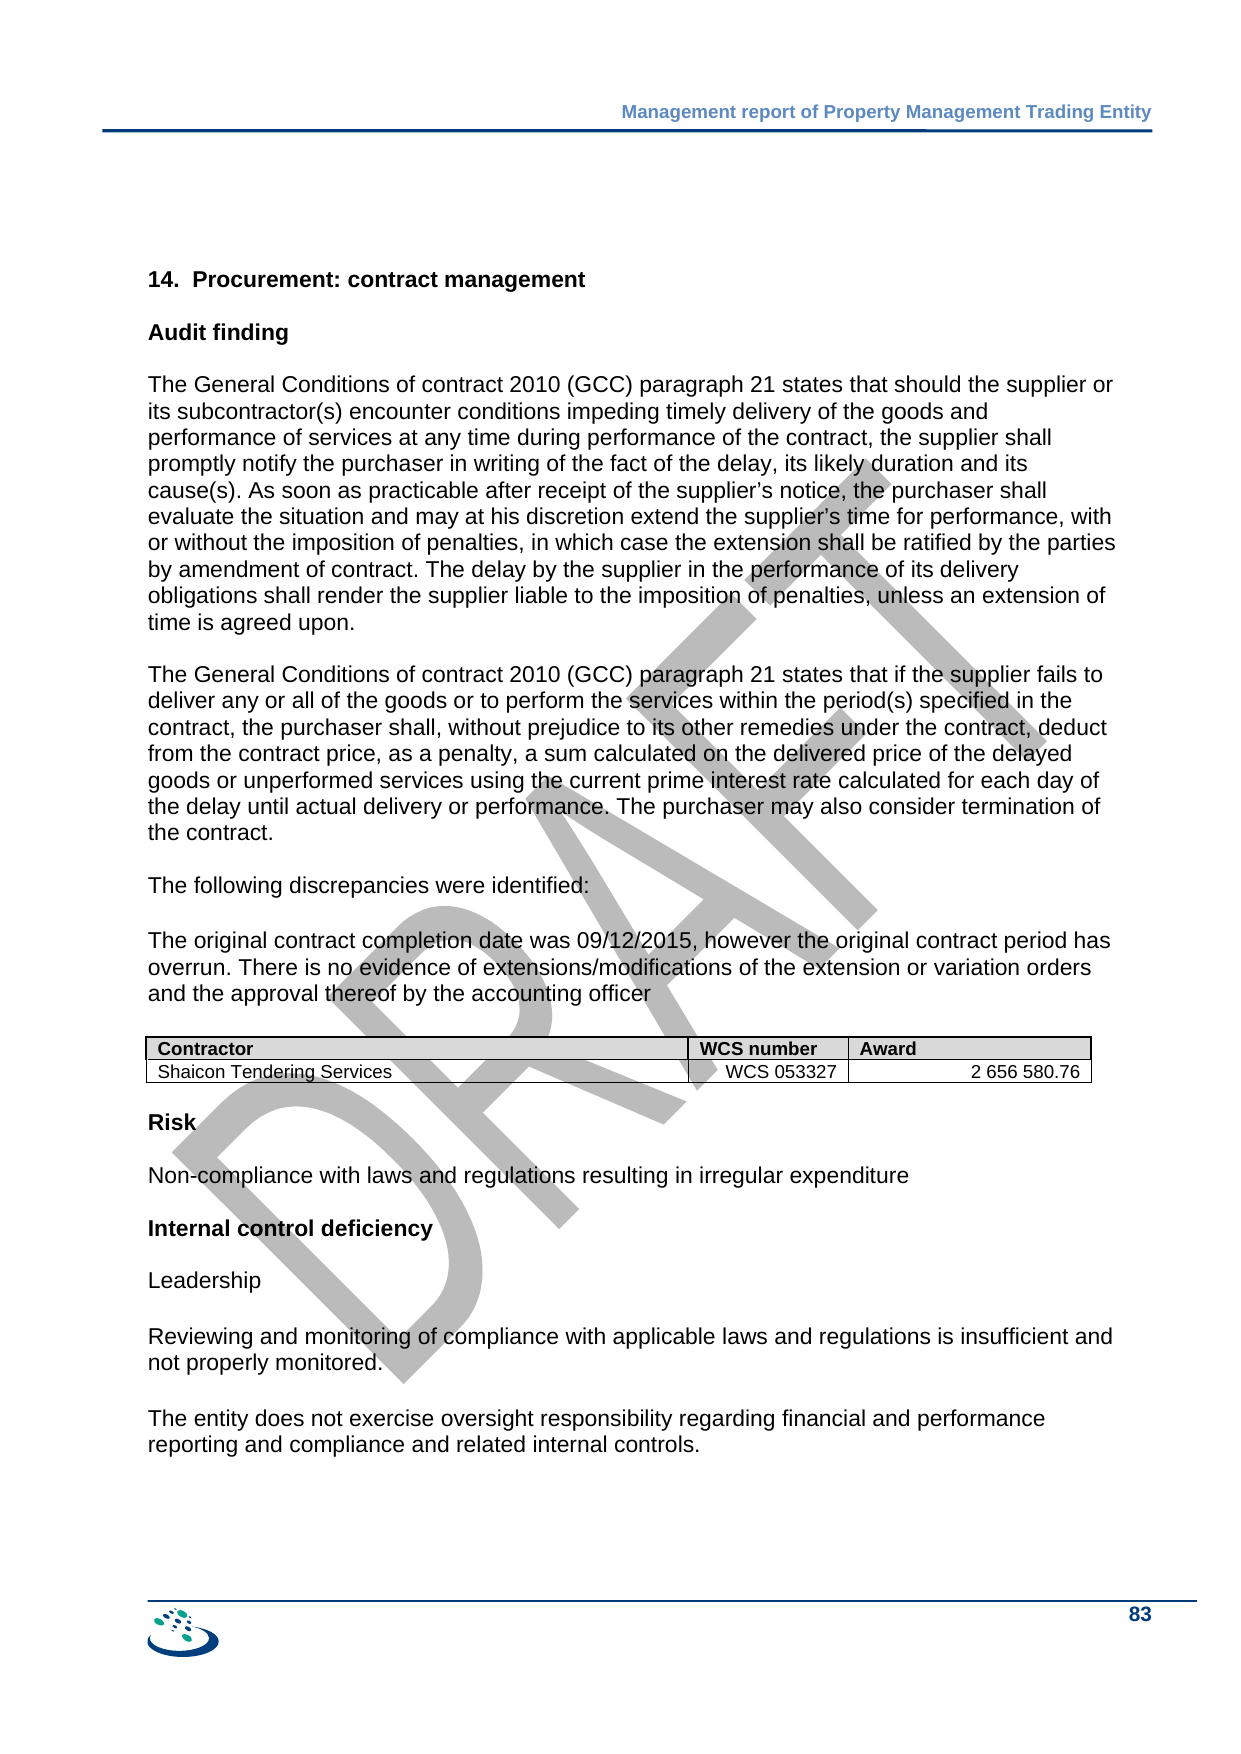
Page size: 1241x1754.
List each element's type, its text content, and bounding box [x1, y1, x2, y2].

subtitle Leadership [148, 1267, 1122, 1294]
text The original contract completion date was 09/12/2015, however the original contract period has overrun. There is no evidence of extensions/modifications of the extension or variation orders and the approval thereof by the accounting officer [148, 927, 1122, 1007]
text Reviewing and monitoring of compliance with applicable laws and regulations is insufficient and not properly monitored. [148, 1323, 1122, 1376]
table_cell 2 656 580.76 [849, 1060, 1091, 1082]
table_header Contractor [147, 1038, 687, 1059]
text Internal control deficiency [148, 1215, 1122, 1241]
text The General Conditions of contract 2010 (GCC) paragraph 21 states that if the supplier fails to deliver any or all of the goods or to perform the services within the period(s) specified in the contract, the purchaser shall, without prejudice to its other remedies under the contract, deduct from the contract price, as a penalty, a sum calculated on the delivered price of the delayed goods or unperformed services using the current prime interest rate calculated for each day of the delay until actual delivery or performance. The purchaser may also consider termination of the contract. [148, 661, 1122, 846]
text Audit finding [148, 318, 1122, 345]
table_header Award [849, 1038, 1090, 1059]
text The General Conditions of contract 2010 (GCC) paragraph 21 states that should the supplier or its subcontractor(s) encounter conditions impeding timely delivery of the goods and performance of services at any time during performance of the contract, the supplier shall promptly notify the purchaser in writing of the fact of the delay, its likely duration and its cause(s). As soon as practicable after receipt of the supplier’s notice, the purchaser shall evaluate the situation and may at his discretion extend the supplier’s time for performance, with or without the imposition of penalties, in which case the extension shall be ratified by the parties by amendment of contract. The delay by the supplier in the performance of its delivery obligations shall render the supplier liable to the imposition of penalties, unless an extension of time is agreed upon. [148, 371, 1122, 635]
text Risk [148, 1109, 1122, 1136]
list Procurement: contract management [148, 266, 1122, 292]
text The following discrepancies were identified: [148, 872, 1122, 898]
table_cell WCS 053327 [689, 1060, 848, 1082]
table_header WCS number [689, 1038, 848, 1059]
table_cell Shaicon Tendering Services [147, 1060, 688, 1082]
text Non-compliance with laws and regulations resulting in irregular expenditure [148, 1162, 1122, 1188]
text The entity does not exercise oversight responsibility regarding financial and performance reporting and compliance and related internal controls. [148, 1405, 1122, 1458]
